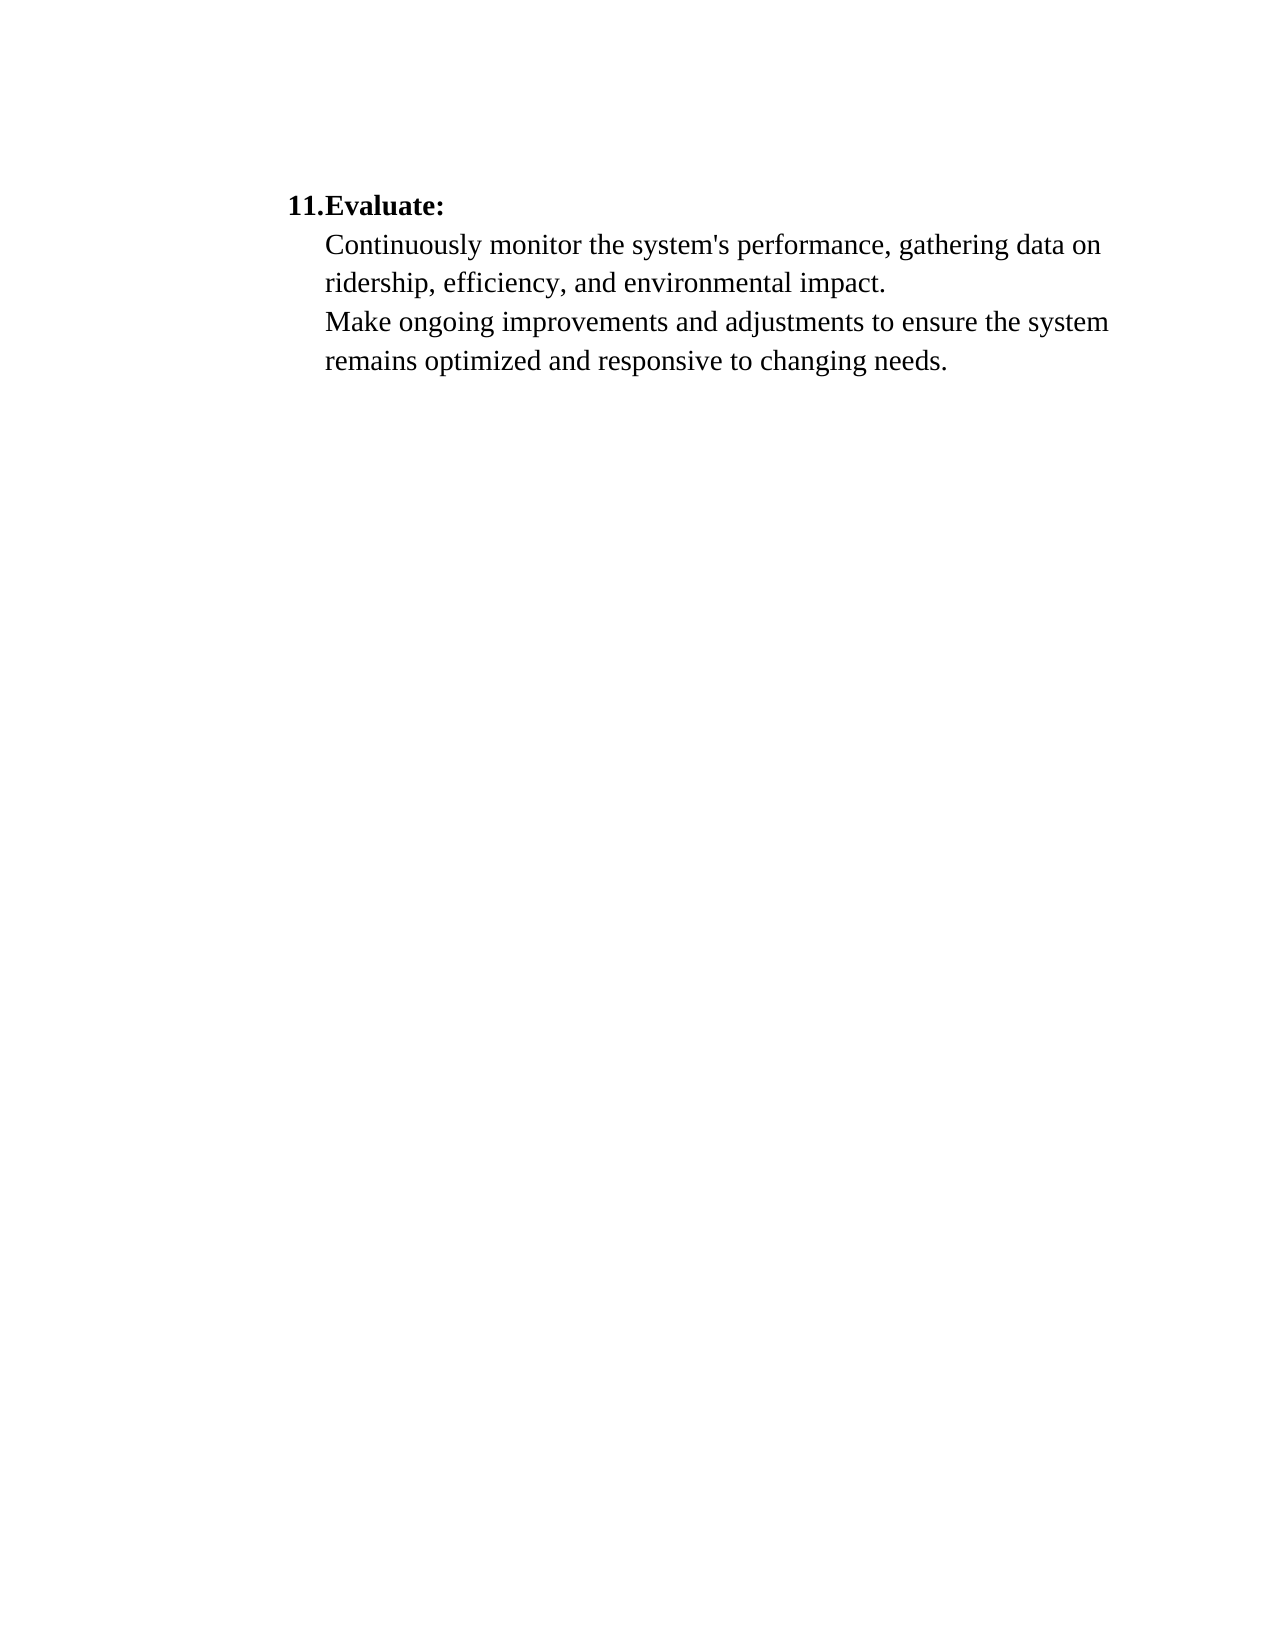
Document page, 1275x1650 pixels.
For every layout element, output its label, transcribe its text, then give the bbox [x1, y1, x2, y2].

list Evaluate: [287, 188, 1125, 222]
list Make ongoing improvements and adjustments to ensure the system remains optimized and responsive to changing needs. [325, 304, 1125, 376]
list Continuously monitor the system's performance, gathering data on ridership, efficiency, and environmental impact. [325, 227, 1125, 299]
